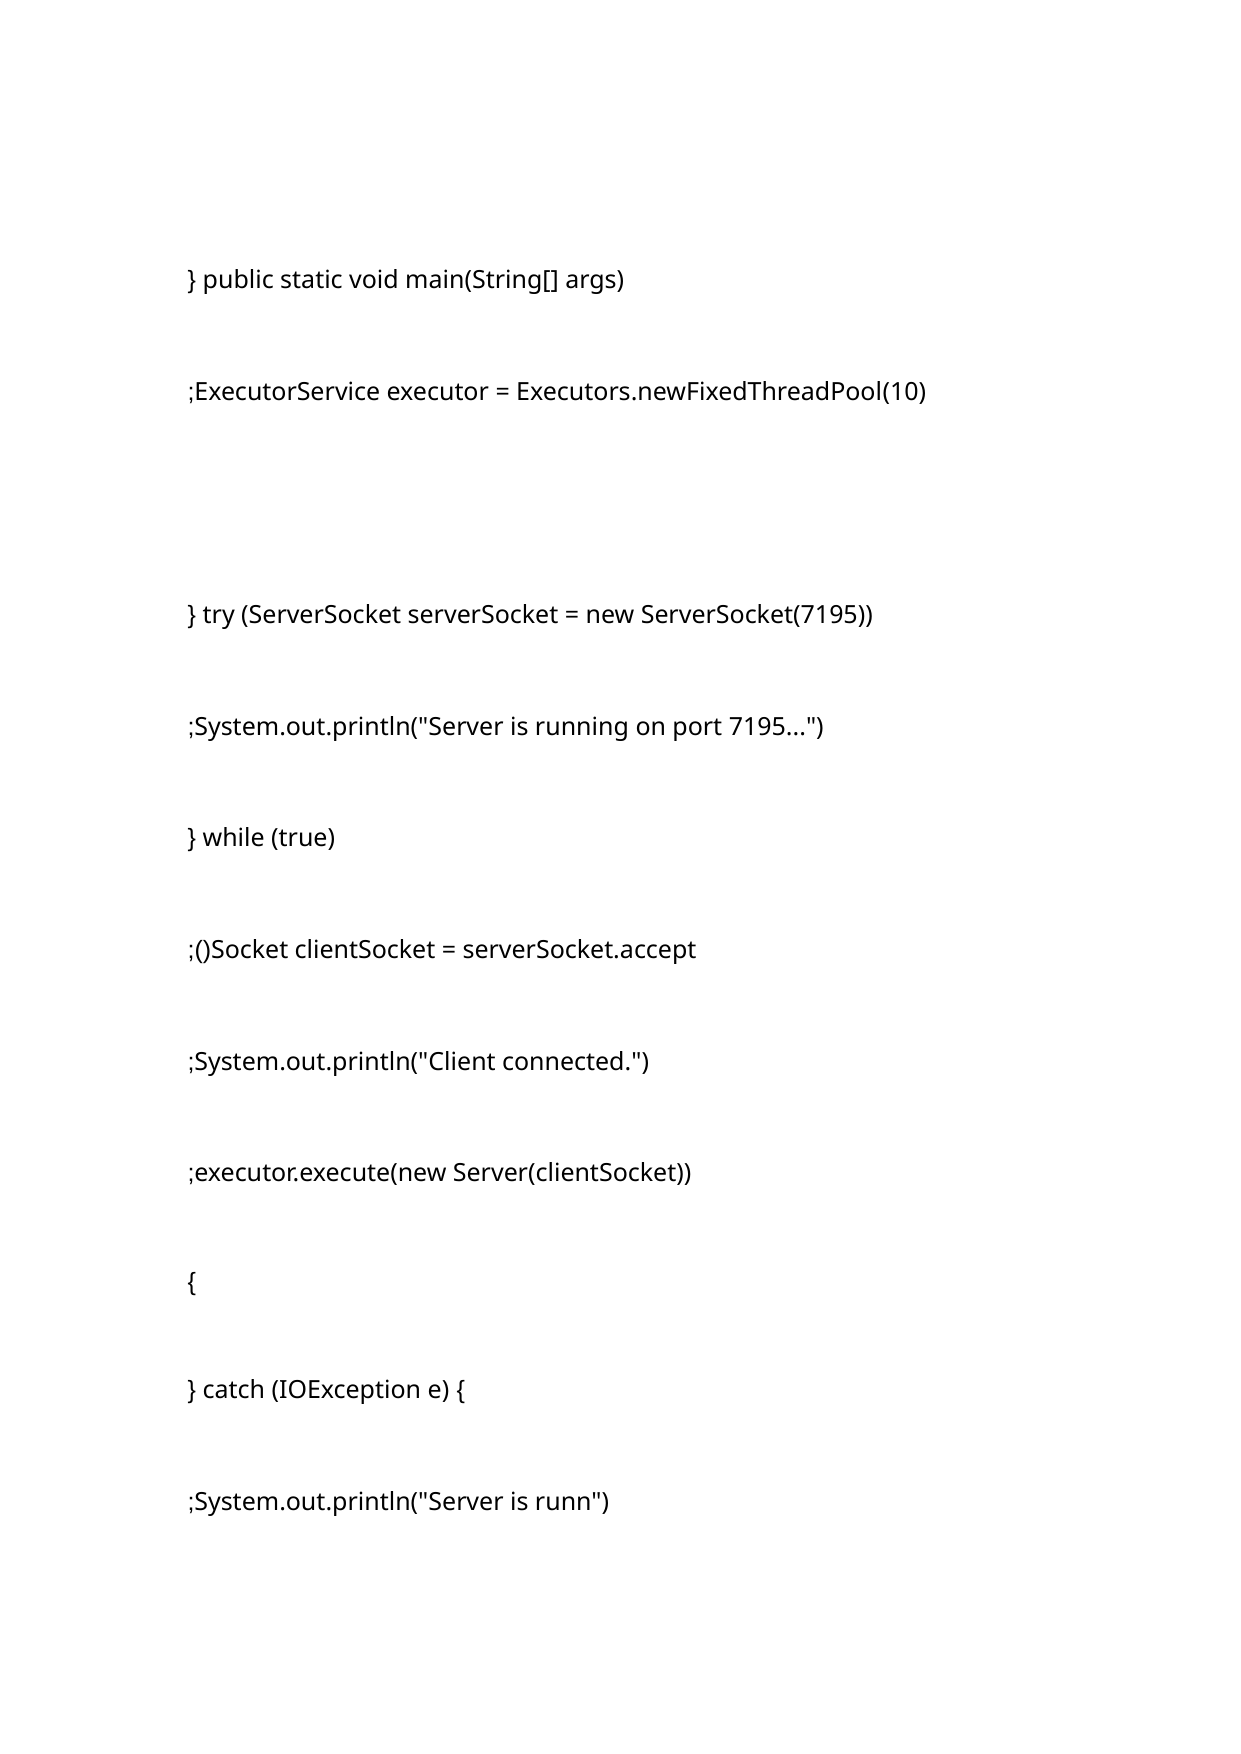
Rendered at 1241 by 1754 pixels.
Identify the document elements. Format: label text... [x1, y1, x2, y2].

text } [187, 1267, 1053, 1295]
text ExecutorService executor = Executors.newFixedThreadPool(10); [187, 373, 1053, 407]
text while (true) { [187, 820, 1053, 854]
text System.out.println("Server is running on port 7195..."); [187, 708, 1053, 742]
text public static void main(String[] args) { [187, 262, 1053, 296]
text System.out.println("Client connected."); [187, 1043, 1053, 1077]
text try (ServerSocket serverSocket = new ServerSocket(7195)) { [187, 597, 1053, 631]
text System.out.println("Server is runn"); [187, 1484, 1053, 1518]
text Socket clientSocket = serverSocket.accept(); [187, 932, 1053, 966]
text } catch (IOException e) { [187, 1372, 1053, 1406]
text executor.execute(new Server(clientSocket)); [187, 1155, 1053, 1189]
